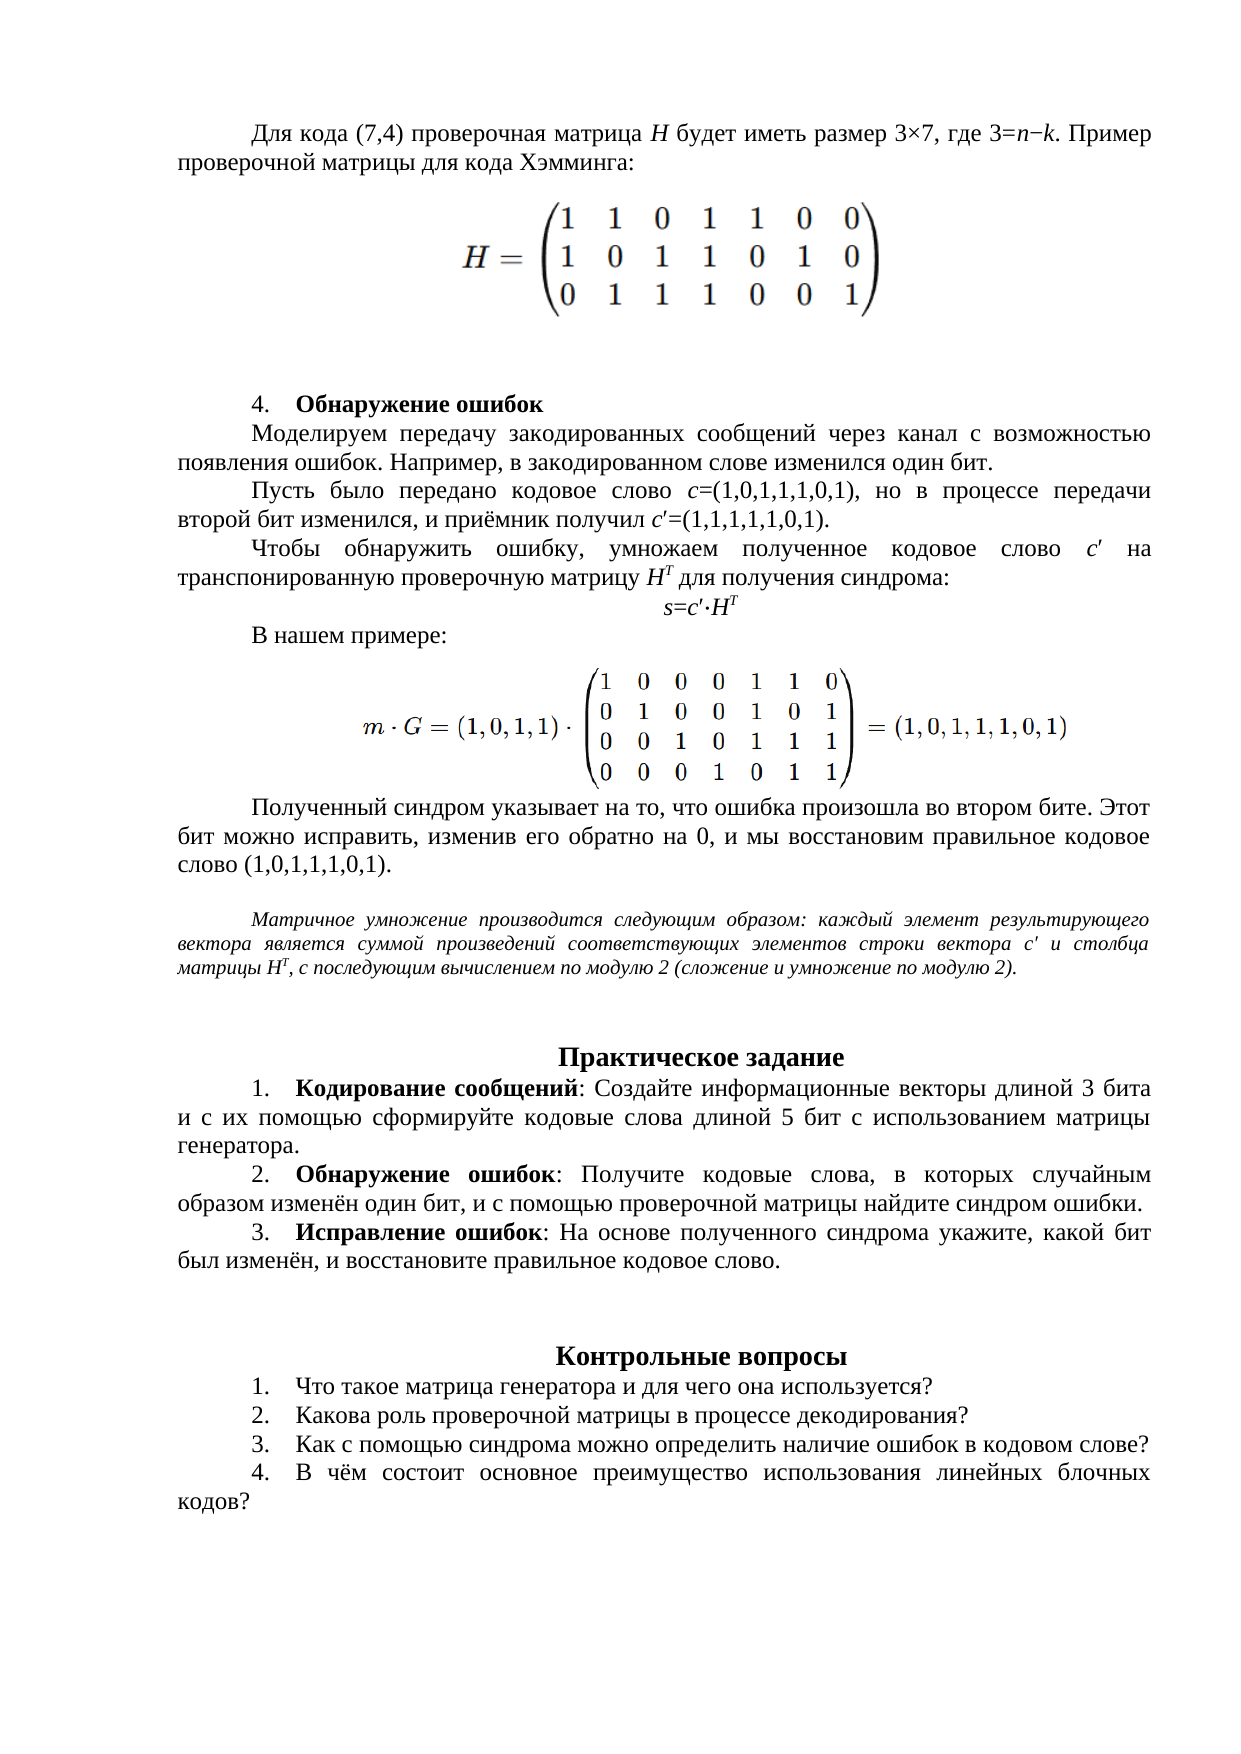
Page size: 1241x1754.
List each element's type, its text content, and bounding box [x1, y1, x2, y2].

text Чтобы обнаружить ошибку, умножаем полученное кодовое слово c′ на транспонированную проверочную матрицу HT для получения синдрома: [177, 533, 1152, 590]
list Исправление ошибок: На основе полученного синдрома укажите, какой бит был изменён, и восстановите правильное кодовое слово. [177, 1217, 1152, 1274]
text Для кода (7,4) проверочная матрица H будет иметь размер 3×7, где 3=n−k. Пример проверочной матрицы для кода Хэмминга: [177, 118, 1152, 176]
list Какова роль проверочной матрицы в процессе декодирования? [177, 1400, 1152, 1429]
text Матричное умножение производится следующим образом: каждый элемент результирующего вектора является суммой произведений соответствующих элементов строки вектора c′ и столбца матрицы HT, с последующим вычислением по модулю 2 (сложение и умножение по модулю 2). [177, 907, 1152, 979]
list Как с помощью синдрома можно определить наличие ошибок в кодовом слове? [177, 1429, 1152, 1457]
list Кодирование сообщений: Создайте информационные векторы длиной 3 бита и с их помощью сформируйте кодовые слова длиной 5 бит с использованием матрицы генератора. [177, 1073, 1152, 1159]
text s=c′⋅HT [177, 590, 1152, 621]
text Полученный синдром указывает на то, что ошибка произошла во втором бите. Этот бит можно исправить, изменив его обратно на 0, и мы восстановим правильное кодовое слово (1,0,1,1,1,0,1). [177, 792, 1152, 878]
text Контрольные вопросы [177, 1339, 1152, 1371]
text Моделируем передачу закодированных сообщений через канал с возможностью появления ошибок. Например, в закодированном слове изменился один бит. [177, 418, 1152, 475]
picture [328, 649, 1075, 792]
text Пусть было передано кодовое слово c=(1,0,1,1,1,0,1), но в процессе передачи второй бит изменился, и приёмник получил c′=(1,1,1,1,1,0,1). [177, 475, 1152, 533]
list Обнаружение ошибок [177, 389, 1152, 418]
list В чём состоит основное преимущество использования линейных блочных кодов? [177, 1457, 1152, 1515]
picture [442, 175, 887, 332]
text В нашем примере: [177, 621, 1152, 649]
list Что такое матрица генератора и для чего она используется? [177, 1371, 1152, 1400]
list Обнаружение ошибок: Получите кодовые слова, в которых случайным образом изменён один бит, и с помощью проверочной матрицы найдите синдром ошибки. [177, 1159, 1152, 1217]
text Практическое задание [177, 1040, 1152, 1073]
